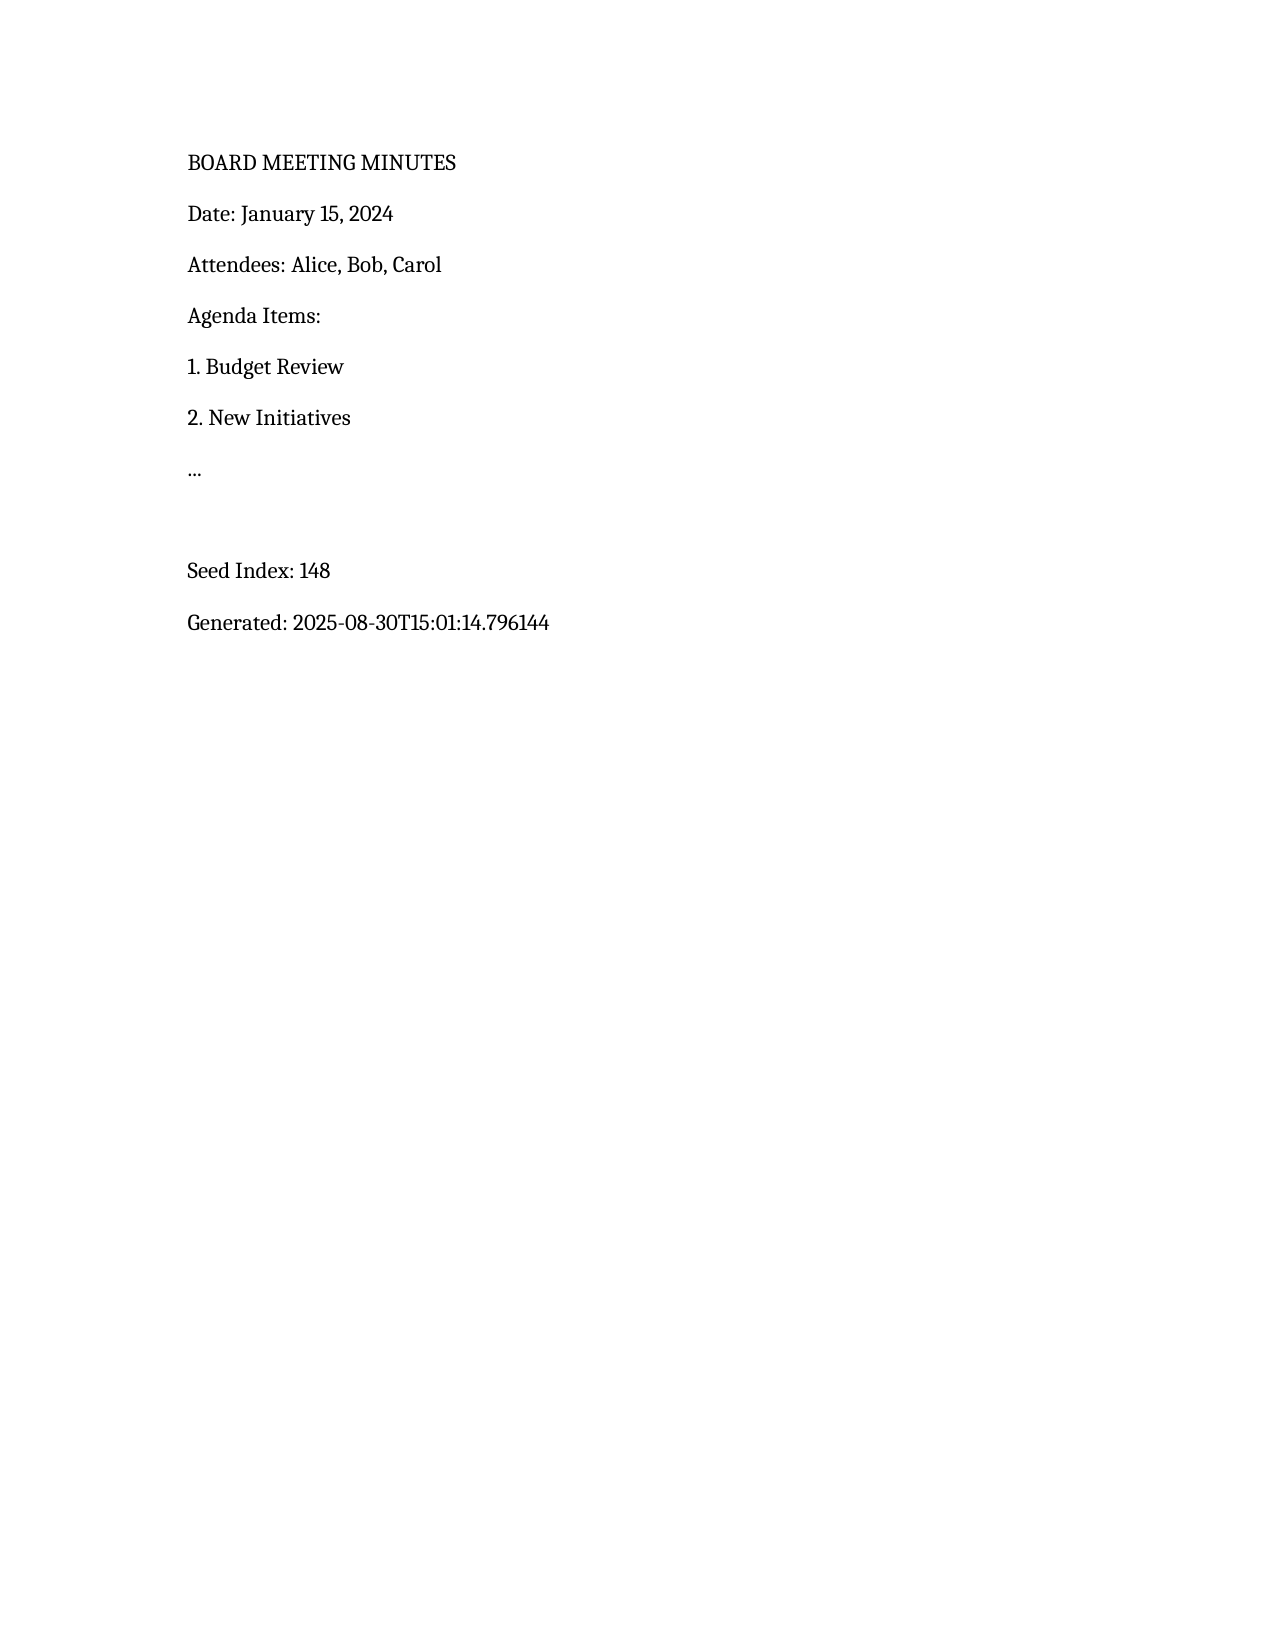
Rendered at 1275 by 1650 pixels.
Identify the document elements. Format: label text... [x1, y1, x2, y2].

text 1. Budget Review [187, 354, 1087, 381]
text 2. New Initiatives [187, 405, 1087, 432]
text Agenda Items: [187, 303, 1087, 329]
text BOARD MEETING MINUTES [187, 150, 1087, 176]
text Seed Index: 148 [187, 558, 1087, 585]
text ... [187, 456, 1087, 483]
text Attendees: Alice, Bob, Carol [187, 252, 1087, 278]
text Date: January 15, 2024 [187, 201, 1087, 227]
text Generated: 2025-08-30T15:01:14.796144 [187, 609, 1087, 636]
